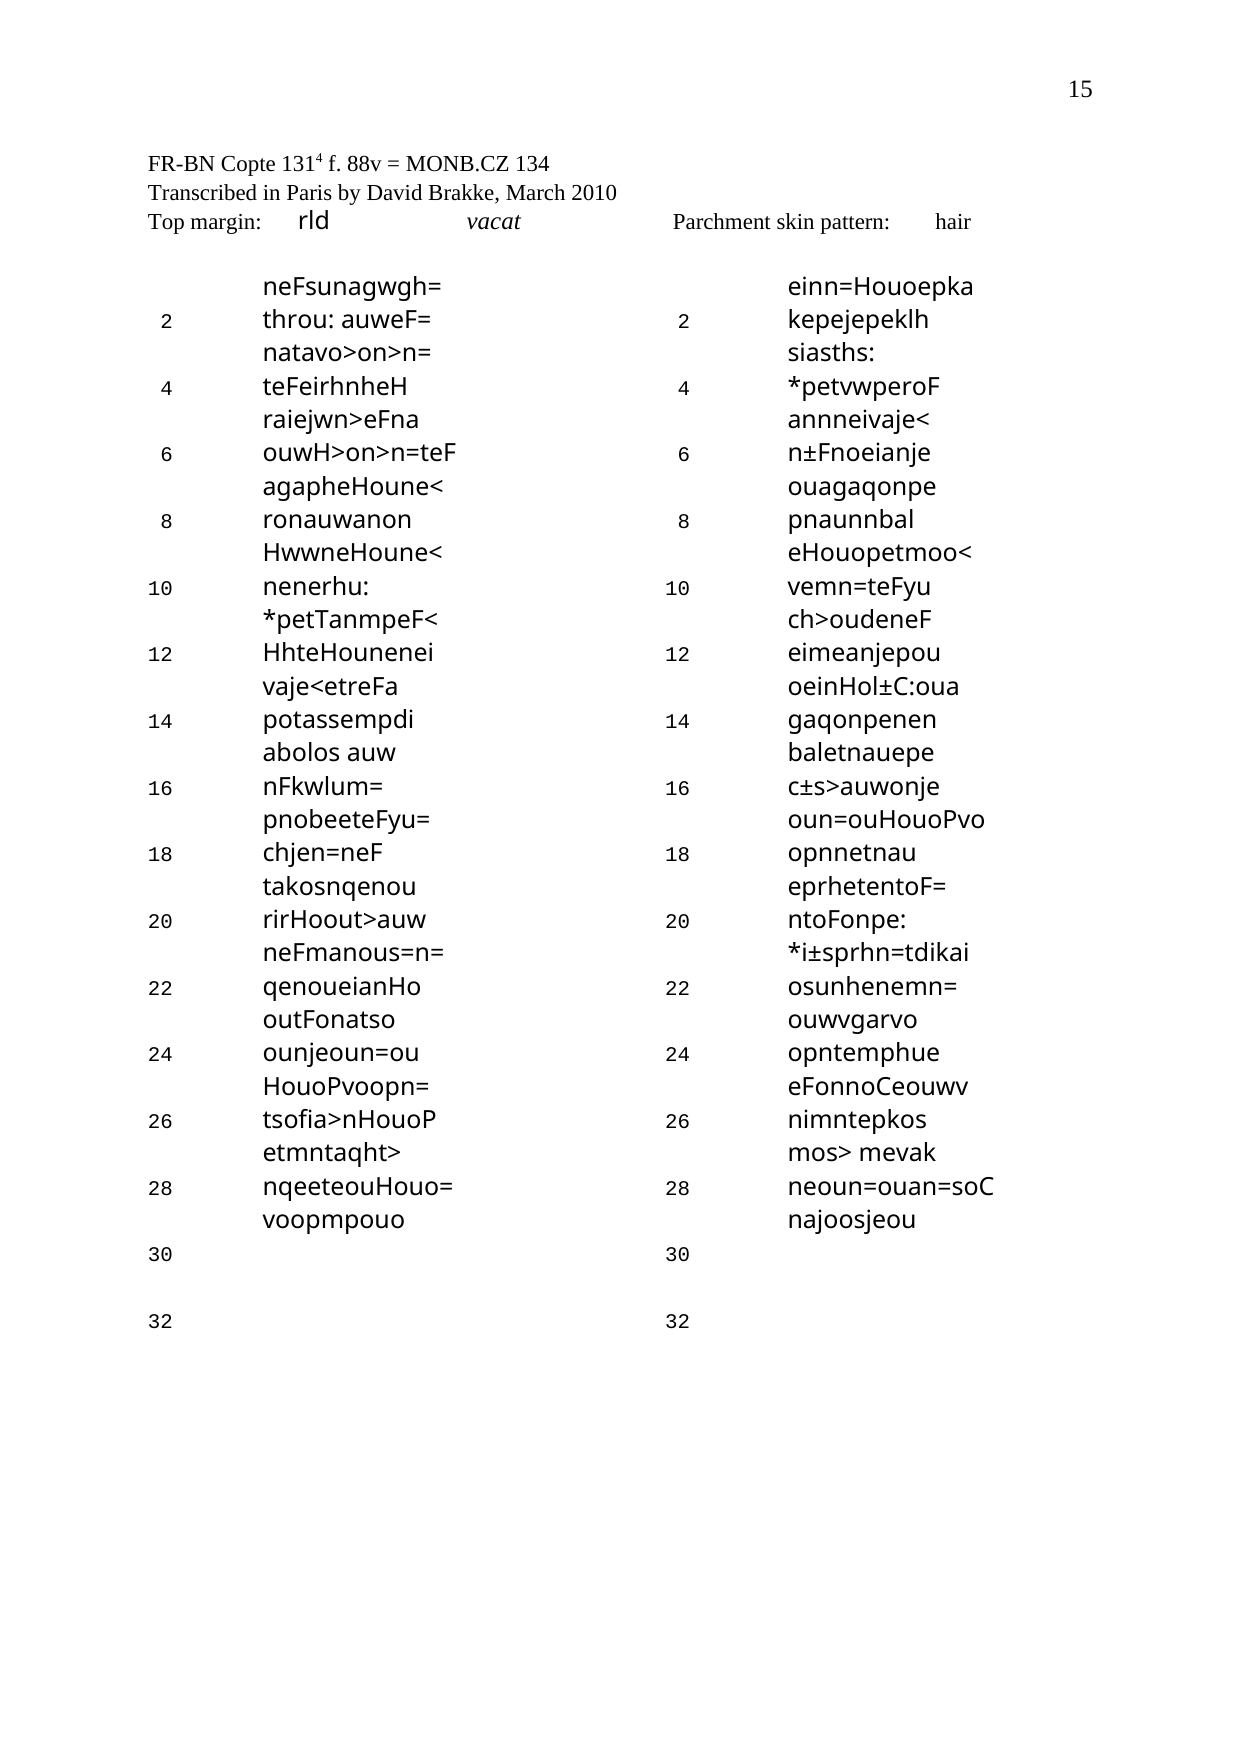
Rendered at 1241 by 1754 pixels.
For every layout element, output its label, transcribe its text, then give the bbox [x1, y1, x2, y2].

text 12 [665, 635, 750, 668]
text 24 [665, 1035, 750, 1068]
text 10 [665, 568, 750, 602]
text agapheHoune< [262, 468, 609, 502]
text siasths: [787, 335, 1093, 368]
text 14 [665, 702, 750, 735]
text 16 [665, 768, 750, 802]
text nqeeteouHouo= [262, 1168, 609, 1202]
text HhteHounenei [262, 635, 609, 668]
text 32 [665, 1302, 750, 1335]
text eprhetentoF= [787, 868, 1093, 902]
text HouoPvoopn= [262, 1068, 609, 1102]
text 30 [148, 1235, 233, 1268]
text 24 [148, 1035, 233, 1068]
text 26 [148, 1102, 233, 1135]
text voopmpouo [262, 1202, 609, 1235]
text 22 [665, 968, 750, 1002]
text etmntaqht> [262, 1135, 609, 1168]
text ntoFonpe: [787, 902, 1093, 935]
text 6 [665, 435, 750, 468]
text HwwneHoune< [262, 535, 609, 568]
text throu: auweF= [262, 302, 609, 335]
text rirHoout>auw [262, 902, 609, 935]
text Top margin: rld vacat Parchment skin pattern: hair [148, 206, 1093, 235]
text n±Fnoeianje [787, 435, 1093, 468]
text Transcribed in Paris by David Brakke, March 2010 [148, 177, 1093, 206]
text neoun=ouan=soC [787, 1168, 1093, 1202]
text 14 [148, 702, 233, 735]
text *petvwperoF [787, 368, 1093, 402]
text najoosjeou [787, 1202, 1093, 1235]
text gaqonpenen [787, 702, 1093, 735]
text osunhenemn= [787, 968, 1093, 1002]
text takosnqenou [262, 868, 609, 902]
text opnnetnau [787, 835, 1093, 868]
text ouwH>on>n=teF [262, 435, 609, 468]
text opntemphue [787, 1035, 1093, 1068]
text 4 [665, 368, 750, 402]
text 28 [148, 1168, 233, 1202]
text 2 [148, 302, 233, 335]
text 20 [665, 902, 750, 935]
text 26 [665, 1102, 750, 1135]
text outFonatso [262, 1002, 609, 1035]
text qenoueianHo [262, 968, 609, 1002]
text eHouopetmoo< [787, 535, 1093, 568]
text eimeanjepou [787, 635, 1093, 668]
text 10 [148, 568, 233, 602]
text FR-BN Copte 1314 f. 88v = MONB.CZ 134 [148, 148, 1093, 177]
text 2 [665, 302, 750, 335]
text 8 [148, 502, 233, 535]
text raiejwn>eFna [262, 402, 609, 435]
text oun=ouHouoPvo [787, 802, 1093, 835]
text abolos auw [262, 735, 609, 768]
text natavo>on>n= [262, 335, 609, 368]
text 8 [665, 502, 750, 535]
text 30 [665, 1235, 750, 1268]
text pnaunnbal [787, 502, 1093, 535]
text chjen=neF [262, 835, 609, 868]
text c±s>auwonje [787, 768, 1093, 802]
text ronauwanon [262, 502, 609, 535]
text annneivaje< [787, 402, 1093, 435]
text 32 [148, 1302, 233, 1335]
text neFsunagwgh= [262, 268, 609, 302]
text potassempdi [262, 702, 609, 735]
text teFeirhnheH [262, 368, 609, 402]
text einn=Houoepka [787, 268, 1093, 302]
text 16 [148, 768, 233, 802]
text vaje<etreFa [262, 668, 609, 702]
text ch>oudeneF [787, 602, 1093, 635]
text mos> mevak [787, 1135, 1093, 1168]
text 22 [148, 968, 233, 1002]
text 6 [148, 435, 233, 468]
text ouwvgarvo [787, 1002, 1093, 1035]
text nenerhu: [262, 568, 609, 602]
text vemn=teFyu [787, 568, 1093, 602]
text neFmanous=n= [262, 935, 609, 968]
text nFkwlum= [262, 768, 609, 802]
text *i±sprhn=tdikai [787, 935, 1093, 968]
text tsofia>nHouoP [262, 1102, 609, 1135]
text oeinHol±C:oua [787, 668, 1093, 702]
text 18 [665, 835, 750, 868]
text kepejepeklh [787, 302, 1093, 335]
text ouagaqonpe [787, 468, 1093, 502]
text 4 [148, 368, 233, 402]
text baletnauepe [787, 735, 1093, 768]
text nimntepkos [787, 1102, 1093, 1135]
text 20 [148, 902, 233, 935]
text 12 [148, 635, 233, 668]
text pnobeeteFyu= [262, 802, 609, 835]
text 18 [148, 835, 233, 868]
text ounjeoun=ou [262, 1035, 609, 1068]
text *petTanmpeF< [262, 602, 609, 635]
text 28 [665, 1168, 750, 1202]
text eFonnoCeouwv [787, 1068, 1093, 1102]
